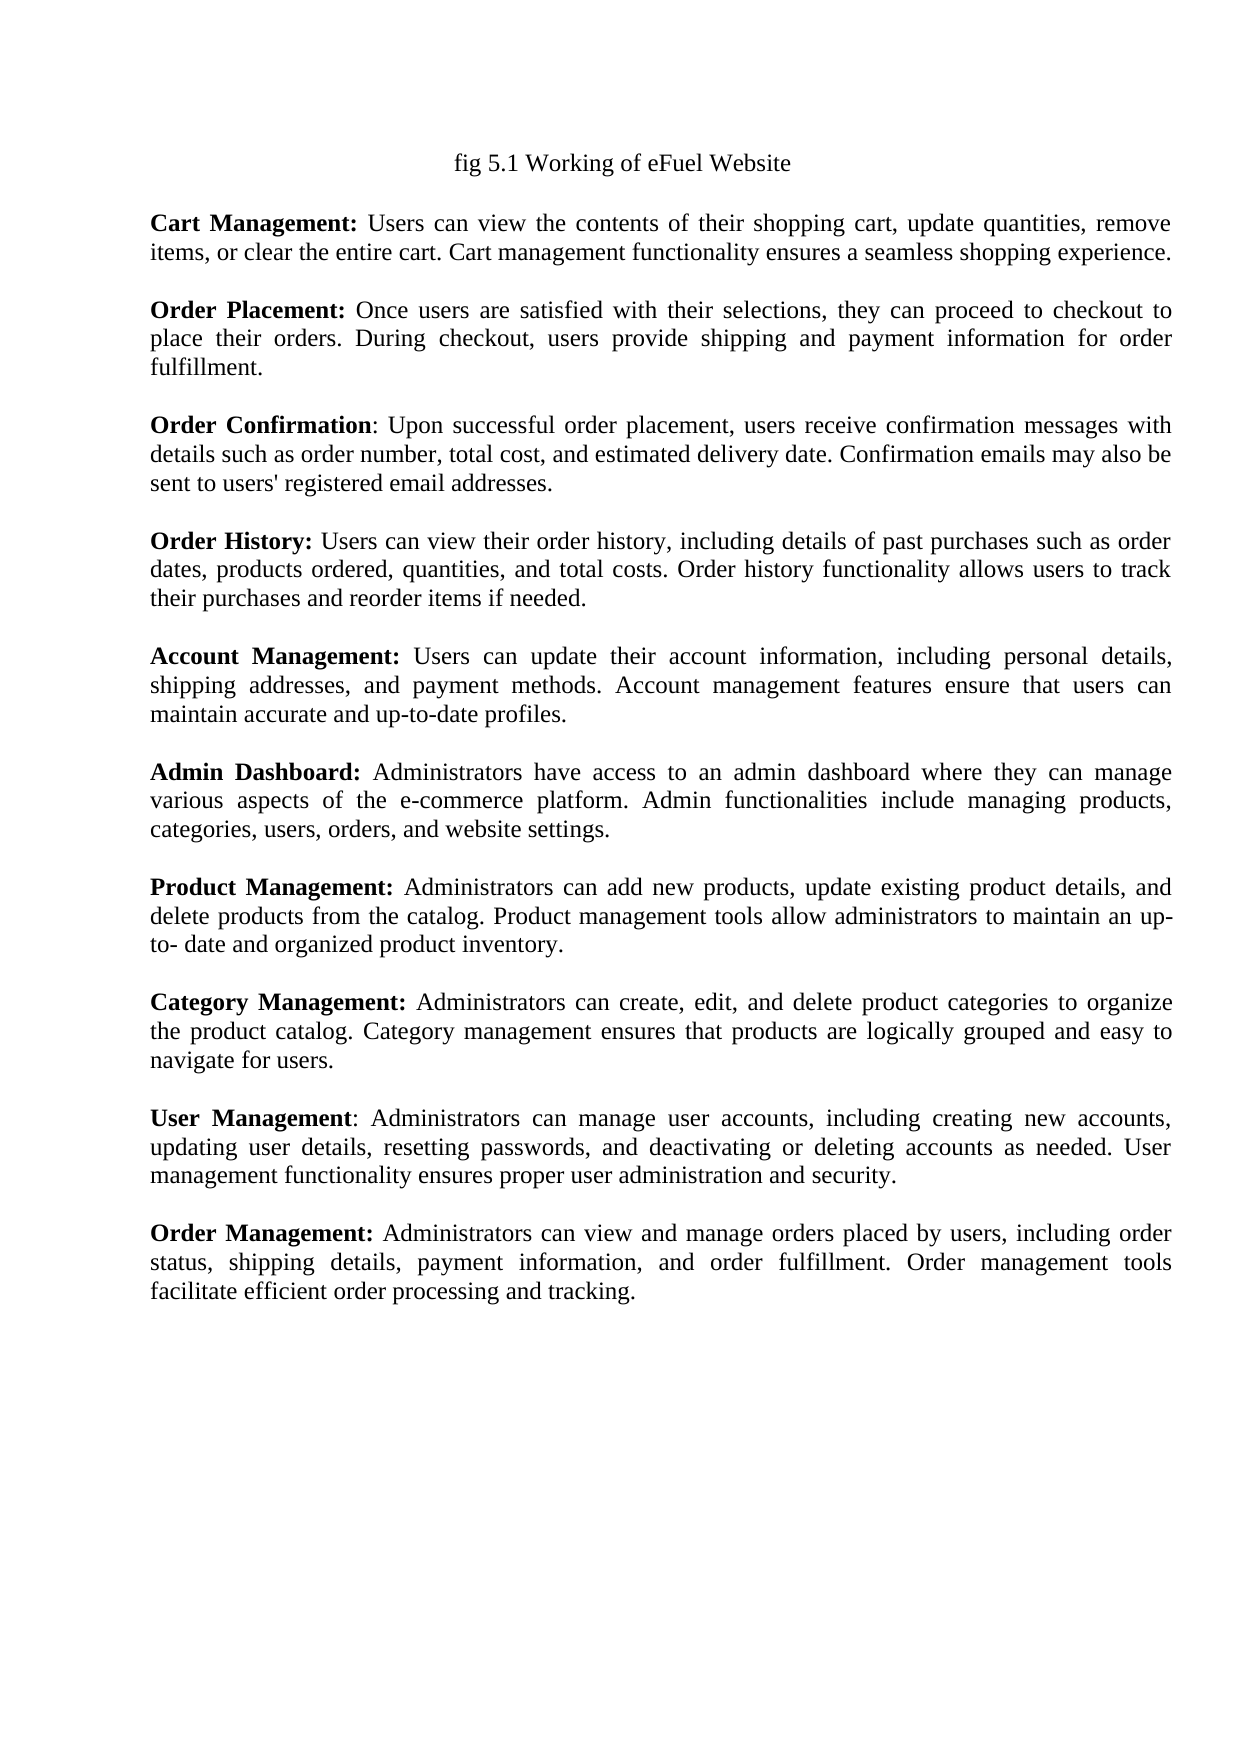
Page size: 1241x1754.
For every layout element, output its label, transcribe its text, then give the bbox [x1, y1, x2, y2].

text Order Management: Administrators can view and manage orders placed by users, including order status, shipping details, payment information, and order fulfillment. Order management tools facilitate efficient order processing and tracking. [150, 1218, 1172, 1305]
text Category Management: Administrators can create, edit, and delete product categories to organize the product catalog. Category management ensures that products are logically grouped and easy to navigate for users. [150, 987, 1172, 1074]
text Order History: Users can view their order history, including details of past purchases such as order dates, products ordered, quantities, and total costs. Order history functionality allows users to track their purchases and reorder items if needed. [150, 526, 1172, 612]
text Product Management: Administrators can add new products, update existing product details, and delete products from the catalog. Product management tools allow administrators to maintain an up-to- date and organized product inventory. [150, 872, 1173, 958]
text Order Confirmation: Upon successful order placement, users receive confirmation messages with details such as order number, total cost, and estimated delivery date. Confirmation emails may also be sent to users' registered email addresses. [150, 410, 1172, 497]
text User Management: Administrators can manage user accounts, including creating new accounts, updating user details, resetting passwords, and deactivating or deleting accounts as needed. User management functionality ensures proper user administration and security. [150, 1103, 1172, 1189]
text Cart Management: Users can view the contents of their shopping cart, update quantities, remove items, or clear the entire cart. Cart management functionality ensures a seamless shopping experience. [150, 208, 1172, 266]
text Account Management: Users can update their account information, including personal details, shipping addresses, and payment methods. Account management features ensure that users can maintain accurate and up-to-date profiles. [150, 641, 1172, 727]
text Order Placement: Once users are satisfied with their selections, they can proceed to checkout to place their orders. During checkout, users provide shipping and payment information for order fulfillment. [150, 295, 1173, 381]
text fig 5.1 Working of eFuel Website [453, 148, 1184, 177]
text Admin Dashboard: Administrators have access to an admin dashboard where they can manage various aspects of the e-commerce platform. Admin functionalities include managing products, categories, users, orders, and website settings. [150, 757, 1173, 843]
